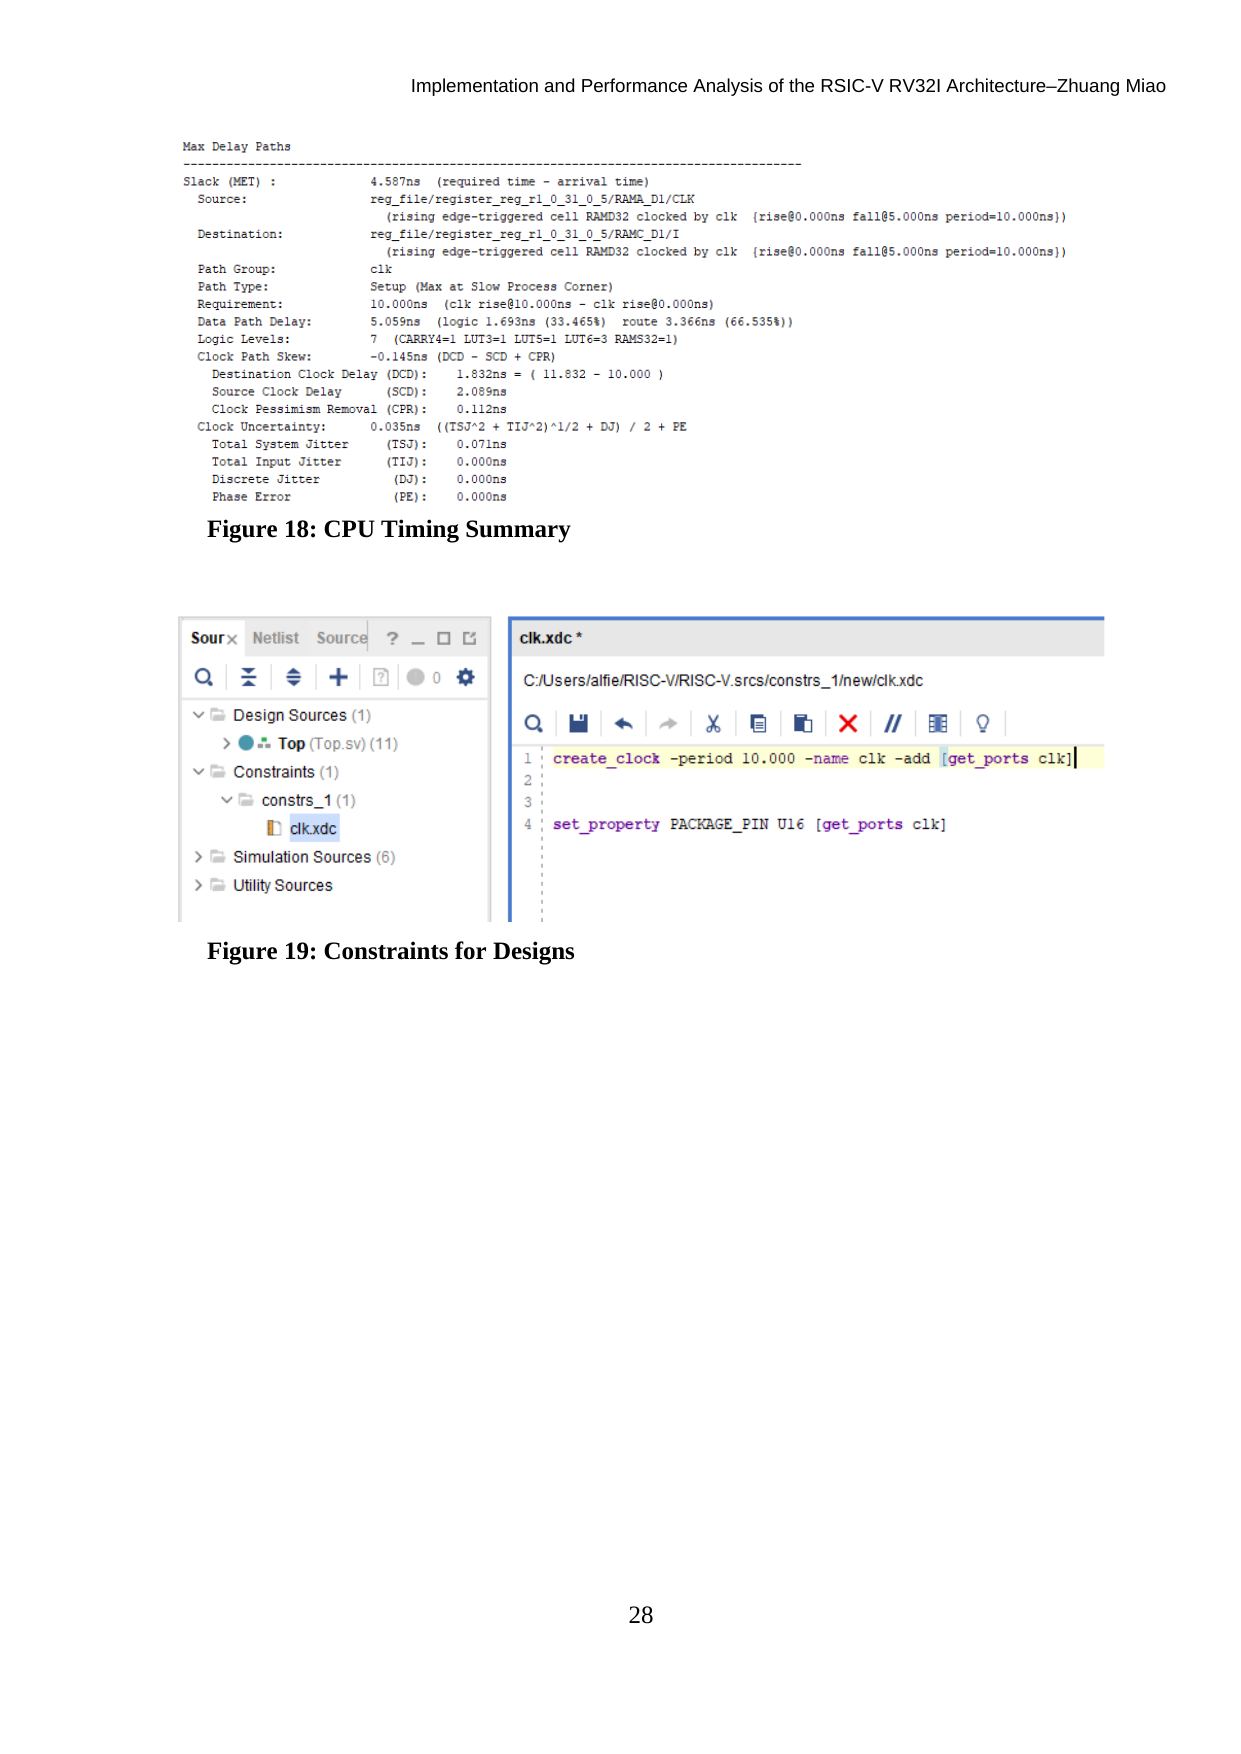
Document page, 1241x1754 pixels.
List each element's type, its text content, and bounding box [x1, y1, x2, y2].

picture [177, 135, 1104, 514]
text Figure 18: CPU Timing Summary [207, 514, 1075, 543]
picture [177, 614, 1105, 922]
text Figure 19: Constraints for Designs [207, 936, 1075, 964]
